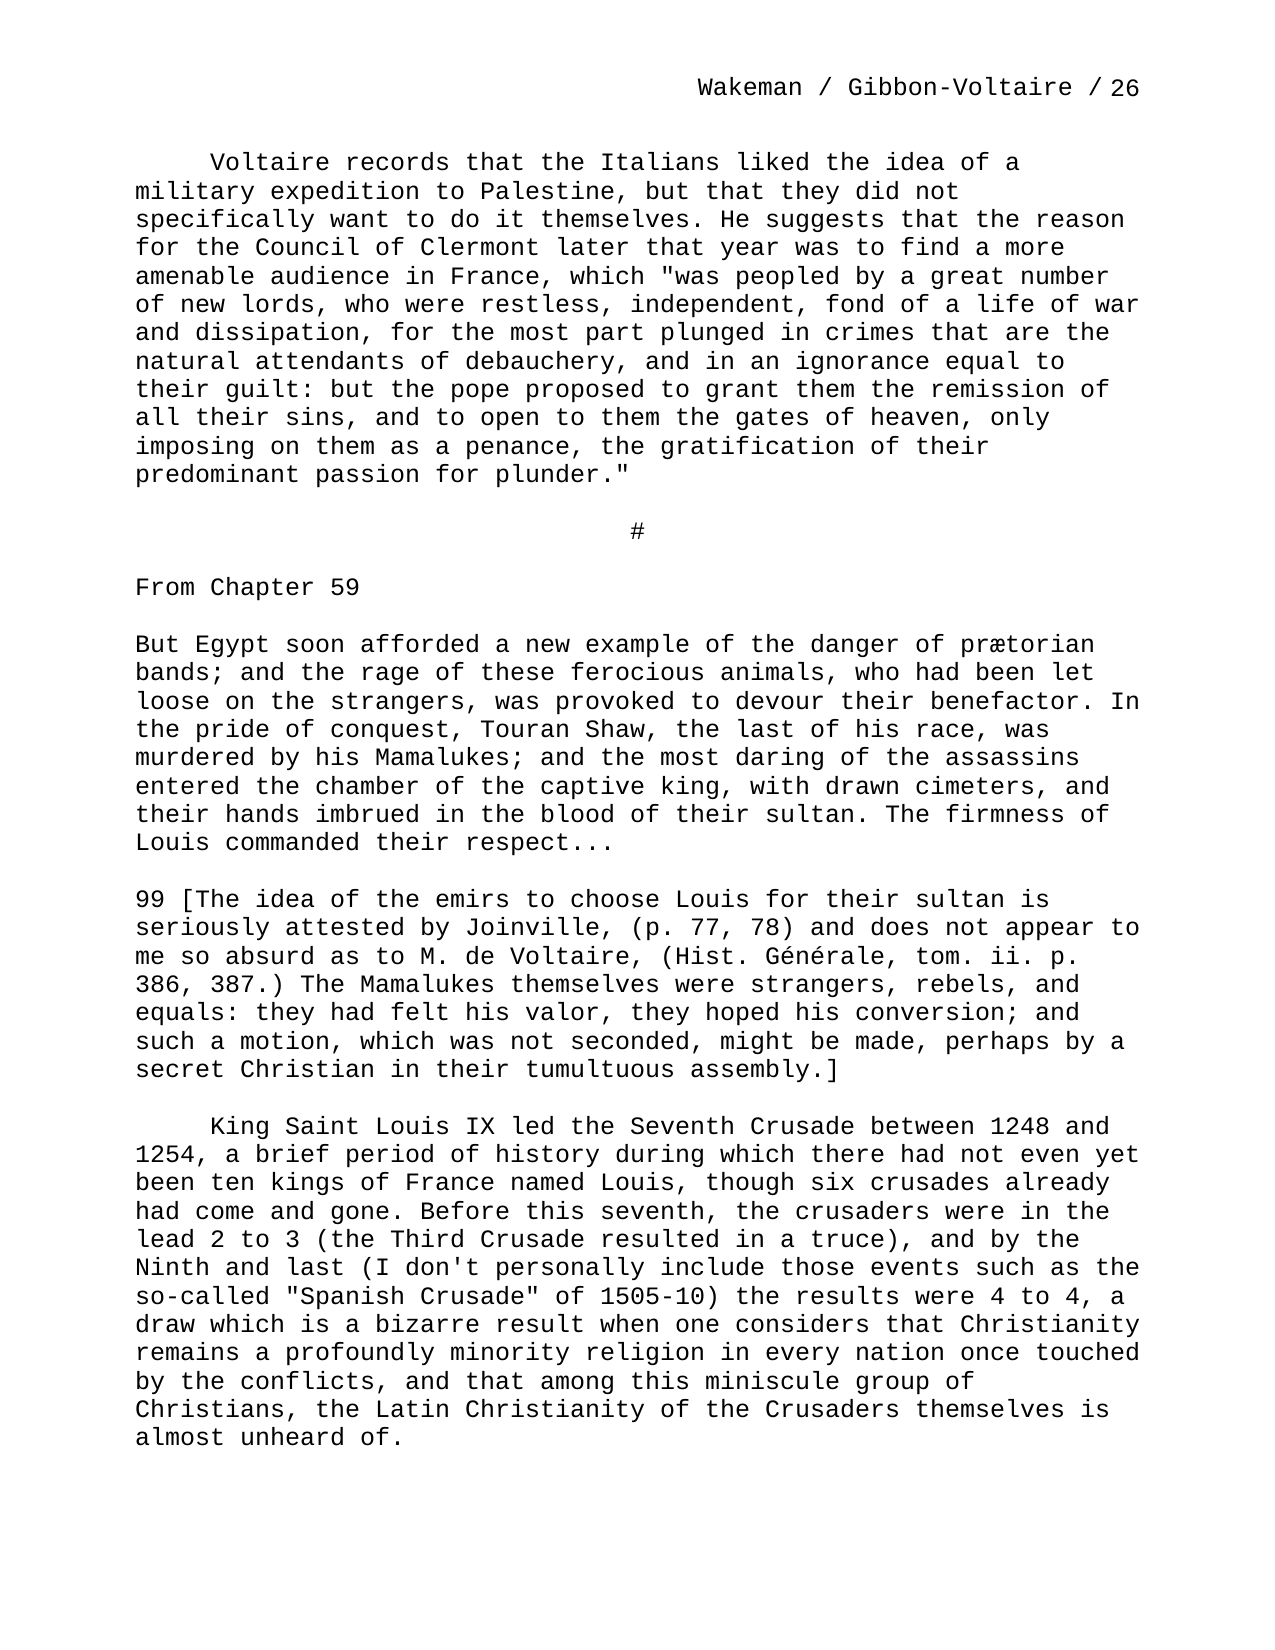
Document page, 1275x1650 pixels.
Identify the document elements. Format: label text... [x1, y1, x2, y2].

text From Chapter 59 [135, 575, 1140, 603]
text 99 [The idea of the emirs to choose Louis for their sultan is seriously attested by Joinville, (p. 77, 78) and does not appear to me so absurd as to M. de Voltaire, (Hist. Générale, tom. ii. p. 386, 387.) The Mamalukes themselves were strangers, rebels, and equals: they had felt his valor, they hoped his conversion; and such a motion, which was not seconded, might be made, perhaps by a secret Christian in their tumultuous assembly.] [135, 887, 1140, 1085]
text But soon afforded a new example of the danger of prætorian bands; and the rage of these ferocious animals, who had been let loose on the strangers, was provoked to devour their benefactor. In the pride of conquest, Touran Shaw, the last of his race, was murdered by his Mamalukes; and the most daring of the assassins entered the chamber of the captive king, with drawn cimeters, and their hands imbrued in the blood of their sultan. The firmness of Louis commanded their respect... [135, 632, 1140, 858]
text Voltaire records that the Italians liked the idea of a military expedition to , but that they did not specifically want to do it themselves. He suggests that the reason for the Council of Clermont later that year was to find a more amenable audience in France, which "was peopled by a great number of new lords, who were restless, independent, fond of a life of war and dissipation, for the most part plunged in crimes that are the natural attendants of debauchery, and in an ignorance equal to their guilt: but the pope proposed to grant them the remission of all their sins, and to open to them the gates of heaven, only imposing on them as a penance, the gratification of their predominant passion for plunder." [135, 150, 1140, 490]
text # [135, 518, 1140, 547]
text King Saint Louis IX led the Seventh Crusade between 1248 and 1254, a brief period of history during which there had not even yet been ten kings of named Louis, though six crusades already had come and gone. Before this seventh, the crusaders were in the lead 2 to 3 (the Third Crusade resulted in a truce), and by the Ninth and last (I don't personally include those events such as the so-called "Spanish Crusade" of 1505-10) the results were 4 to 4, a draw which is a bizarre result when one considers that Christianity remains a profoundly minority religion in every nation once touched by the conflicts, and that among this miniscule group of Christians, the Latin Christianity of the Crusaders themselves is almost unheard of. [135, 1113, 1140, 1453]
